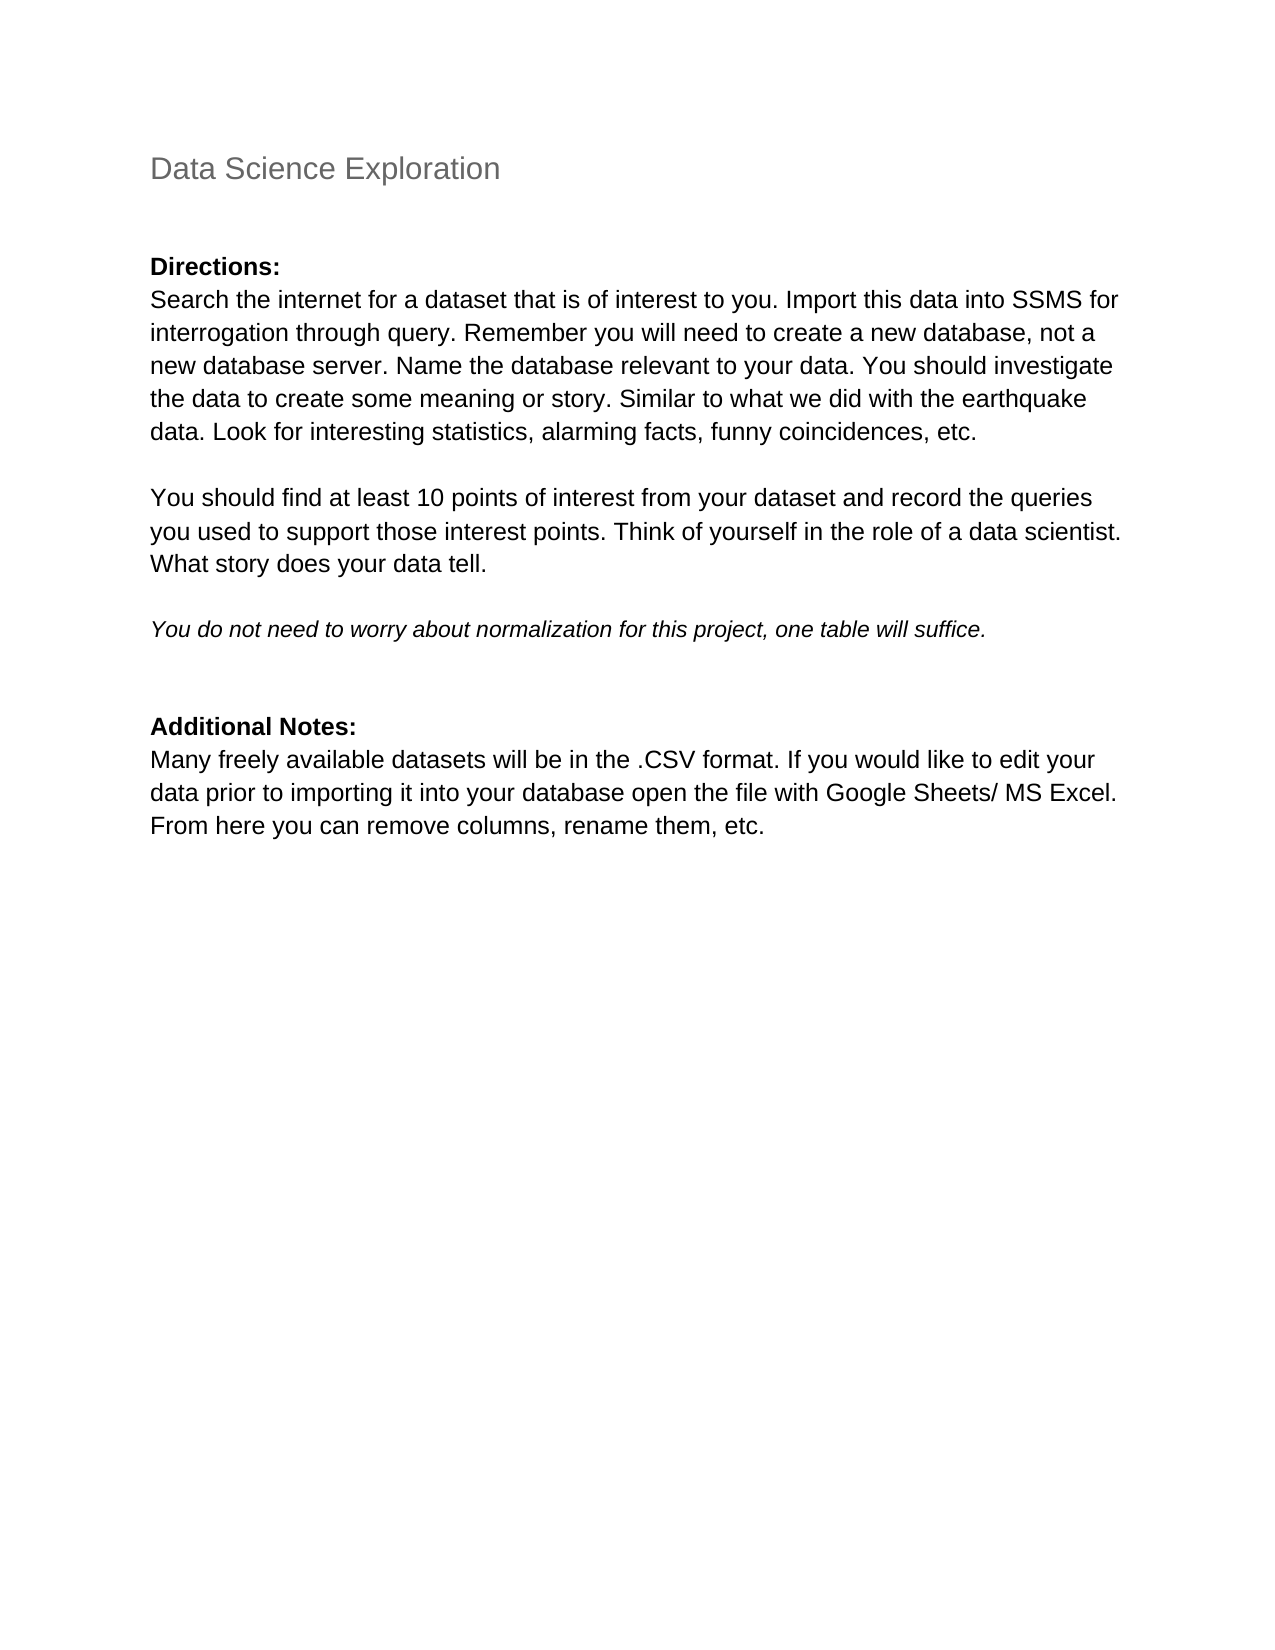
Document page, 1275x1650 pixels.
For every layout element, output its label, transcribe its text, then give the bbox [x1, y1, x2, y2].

text You should find at least 10 points of interest from your dataset and record the queries you used to support those interest points. Think of yourself in the role of a data scientist. What story does your data tell. [150, 483, 1125, 578]
subtitle Data Science Exploration [150, 150, 1125, 186]
text You do not need to worry about normalization for this project, one table will suffice. [150, 616, 1125, 642]
text Additional Notes: [150, 712, 1125, 741]
text Directions: [150, 252, 1125, 281]
text Many freely available datasets will be in the .CSV format. If you would like to edit your data prior to importing it into your database open the file with Google Sheets/ MS Excel. From here you can remove columns, rename them, etc. [150, 745, 1125, 839]
text Search the internet for a dataset that is of interest to you. Import this data into SSMS for interrogation through query. Remember you will need to create a new database, not a new database server. Name the database relevant to your data. You should investigate the data to create some meaning or story. Similar to what we did with the earthquake data. Look for interesting statistics, alarming facts, funny coincidences, etc. [150, 285, 1125, 446]
